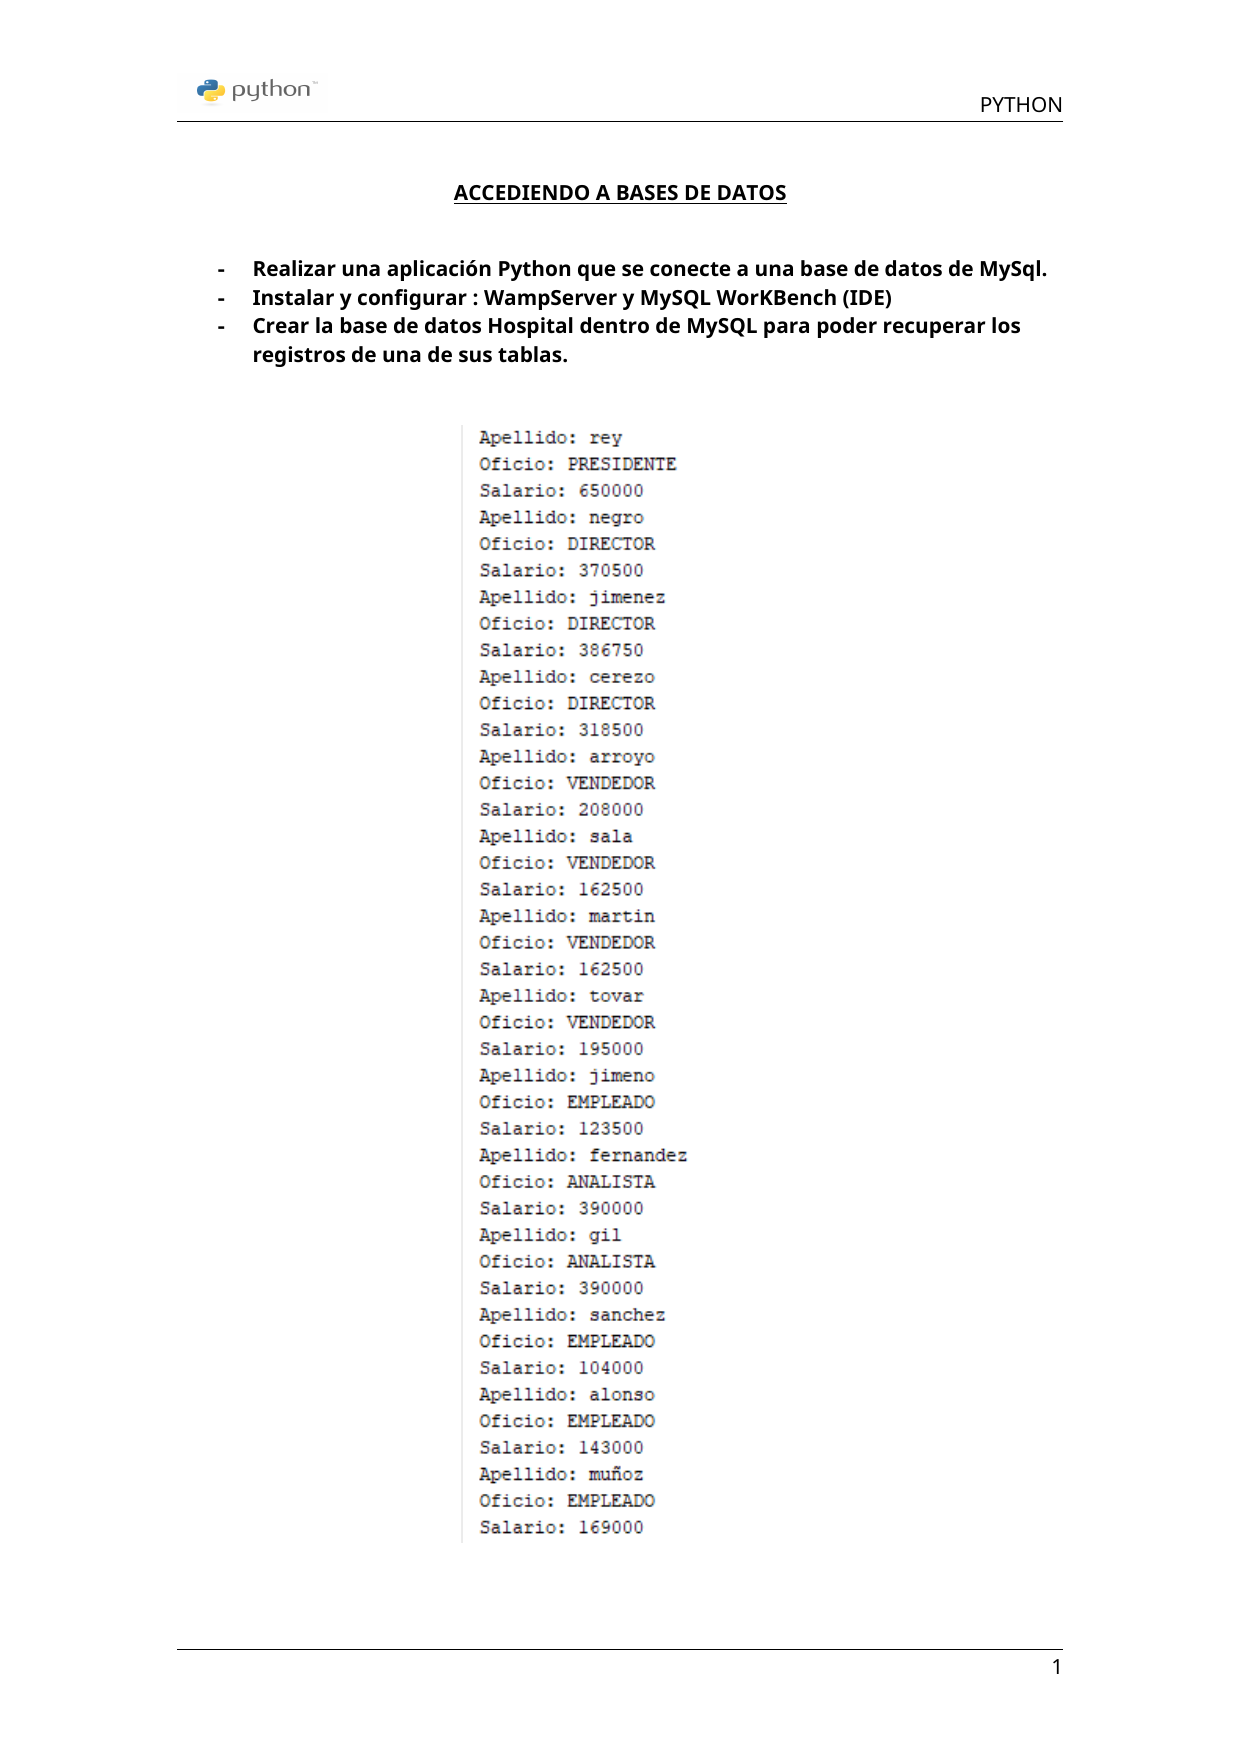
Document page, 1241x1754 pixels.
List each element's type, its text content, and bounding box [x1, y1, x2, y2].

list Realizar una aplicación Python que se conecte a una base de datos de MySql. [215, 254, 1063, 283]
list Crear la base de datos Hospital dentro de MySQL para poder recuperar los registros de una de sus tablas. [215, 311, 1063, 368]
text ACCEDIENDO A BASES DE DATOS [177, 178, 1063, 207]
picture [177, 73, 329, 113]
list Instalar y configurar : WampServer y MySQL WorKBench (IDE) [215, 283, 1063, 311]
picture [461, 425, 779, 1543]
